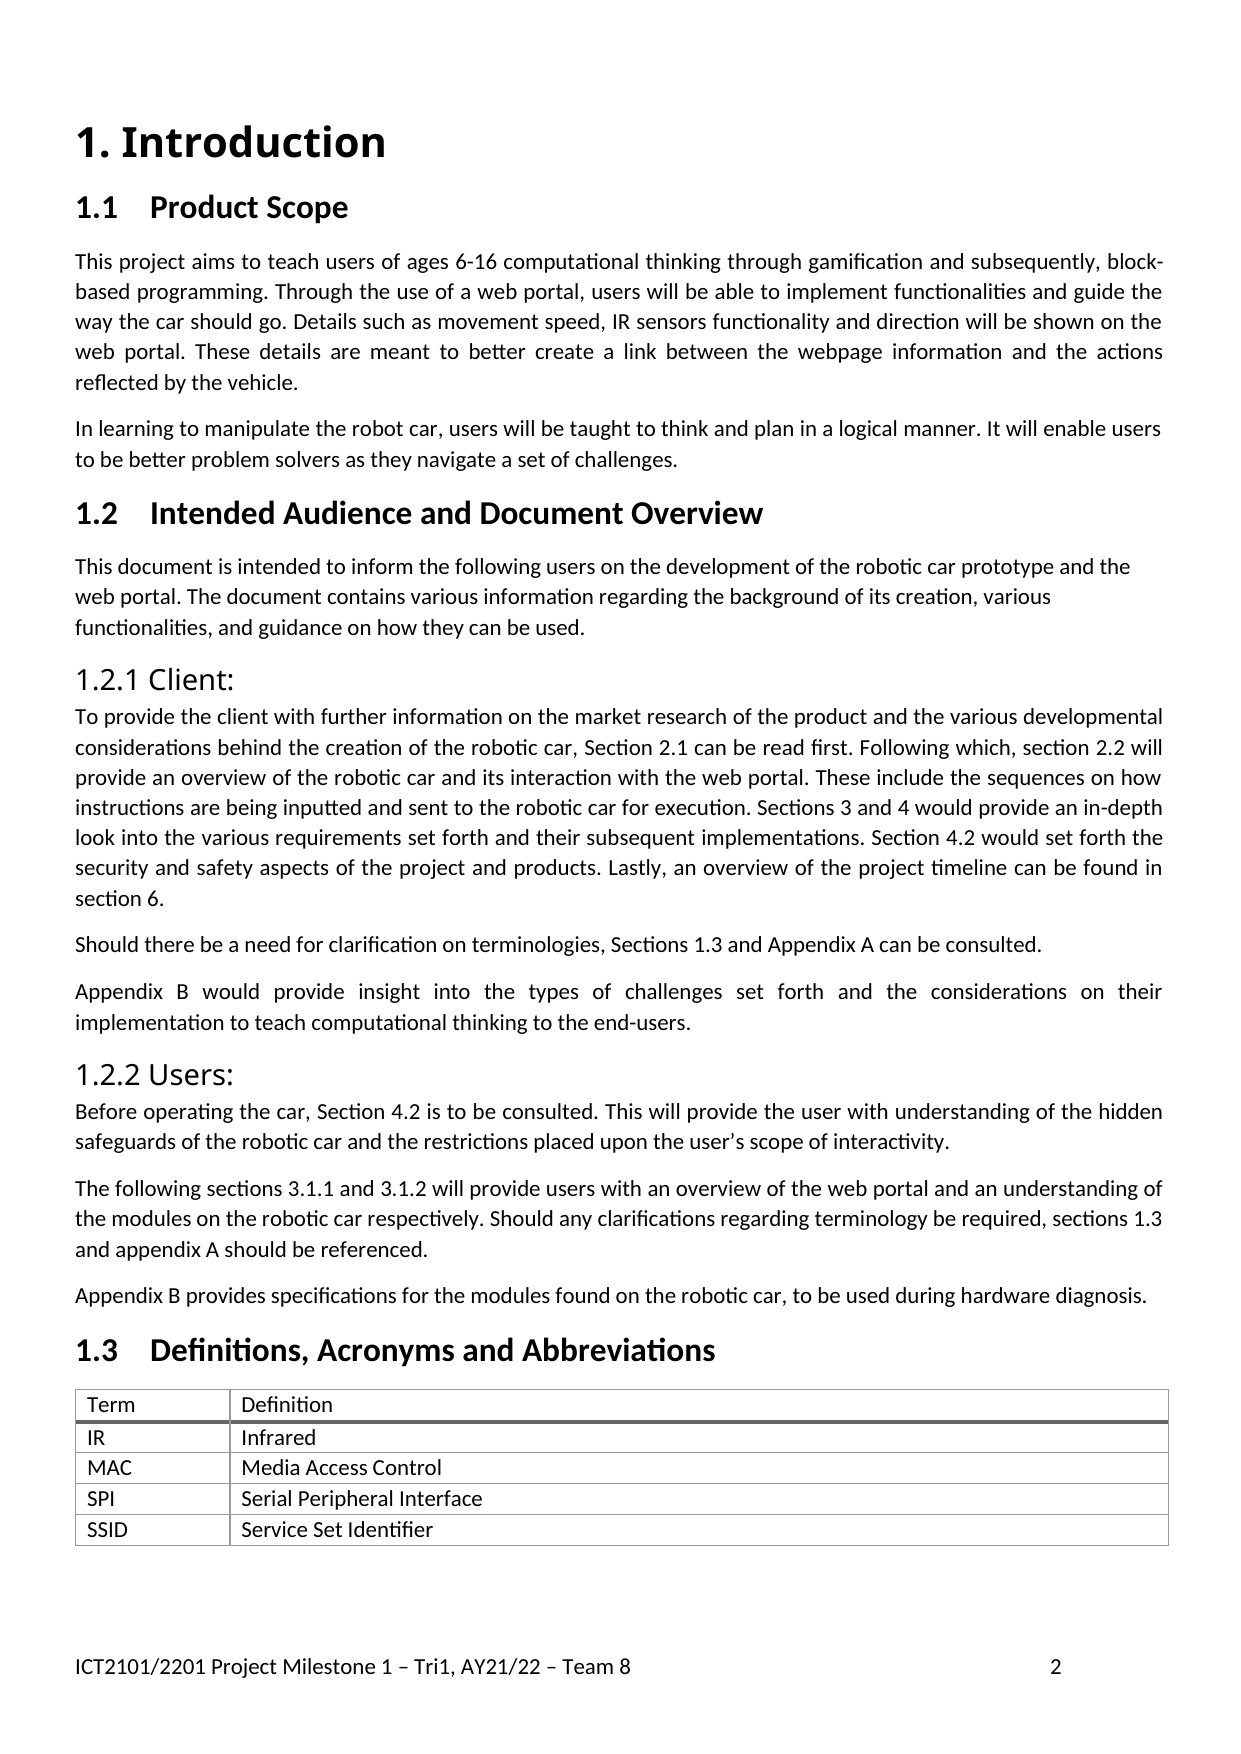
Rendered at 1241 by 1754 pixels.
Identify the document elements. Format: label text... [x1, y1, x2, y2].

text In learning to manipulate the robot car, users will be taught to think and plan in a logical manner. It will enable users to be better problem solvers as they navigate a set of challenges. [75, 414, 1165, 473]
text Should there be a need for clarification on terminologies, Sections 1.3 and Appendix A can be consulted. [75, 931, 1165, 958]
table_cell Media Access Control [231, 1453, 1168, 1483]
subtitle 1.2 Intended Audience and Document Overview [75, 492, 1165, 532]
table_cell MAC [76, 1453, 229, 1483]
text This document is intended to inform the following users on the development of the robotic car prototype and the web portal. The document contains various information regarding the background of its creation, various functionalities, and guidance on how they can be used. [75, 552, 1165, 641]
text The following sections 3.1.1 and 3.1.2 will provide users with an overview of the web portal and an understanding of the modules on the robotic car respectively. Should any clarifications regarding terminology be required, sections 1.3 and appendix A should be referenced. [75, 1174, 1165, 1263]
text This project aims to teach users of ages 6-16 computational thinking through gamification and subsequently, block-based programming. Through the use of a web portal, users will be able to implement functionalities and guide the way the car should go. Details such as movement speed, IR sensors functionality and direction will be shown on the web portal. These details are meant to better create a link between the webpage information and the actions reflected by the vehicle. [75, 247, 1165, 396]
table_cell Infrared [231, 1424, 1168, 1452]
subtitle 1.3 Definitions, Acronyms and Abbreviations [75, 1328, 1165, 1369]
table_header Term [76, 1390, 229, 1420]
subtitle 1. Introduction [75, 112, 1165, 169]
table_header Definition [231, 1390, 1168, 1420]
text To provide the client with further information on the market research of the product and the various developmental considerations behind the creation of the robotic car, Section 2.1 can be read first. Following which, section 2.2 will provide an overview of the robotic car and its interaction with the web portal. These include the sequences on how instructions are being inputted and sent to the robotic car for execution. Sections 3 and 4 would provide an in-depth look into the various requirements set forth and their subsequent implementations. Section 4.2 would set forth the security and safety aspects of the project and products. Lastly, an overview of the project timeline can be found in section 6. [75, 702, 1165, 912]
text Appendix B provides specifications for the modules found on the robotic car, to be used during hardware diagnosis. [75, 1282, 1165, 1310]
subtitle 1.1 Product Scope [75, 186, 1165, 227]
table_cell IR [76, 1424, 229, 1452]
subtitle 1.2.1 Client: [75, 659, 1165, 699]
table_cell SPI [76, 1484, 229, 1514]
table_cell Service Set Identifier [231, 1515, 1168, 1545]
text Before operating the car, Section 4.2 is to be consulted. This will provide the user with understanding of the hidden safeguards of the robotic car and the restrictions placed upon the user’s scope of interactivity. [75, 1097, 1165, 1156]
table_cell SSID [76, 1515, 229, 1545]
subtitle 1.2.2 Users: [75, 1054, 1165, 1094]
text Appendix B would provide insight into the types of challenges set forth and the considerations on their implementation to teach computational thinking to the end-users. [75, 977, 1165, 1036]
table_cell Serial Peripheral Interface [231, 1484, 1168, 1514]
